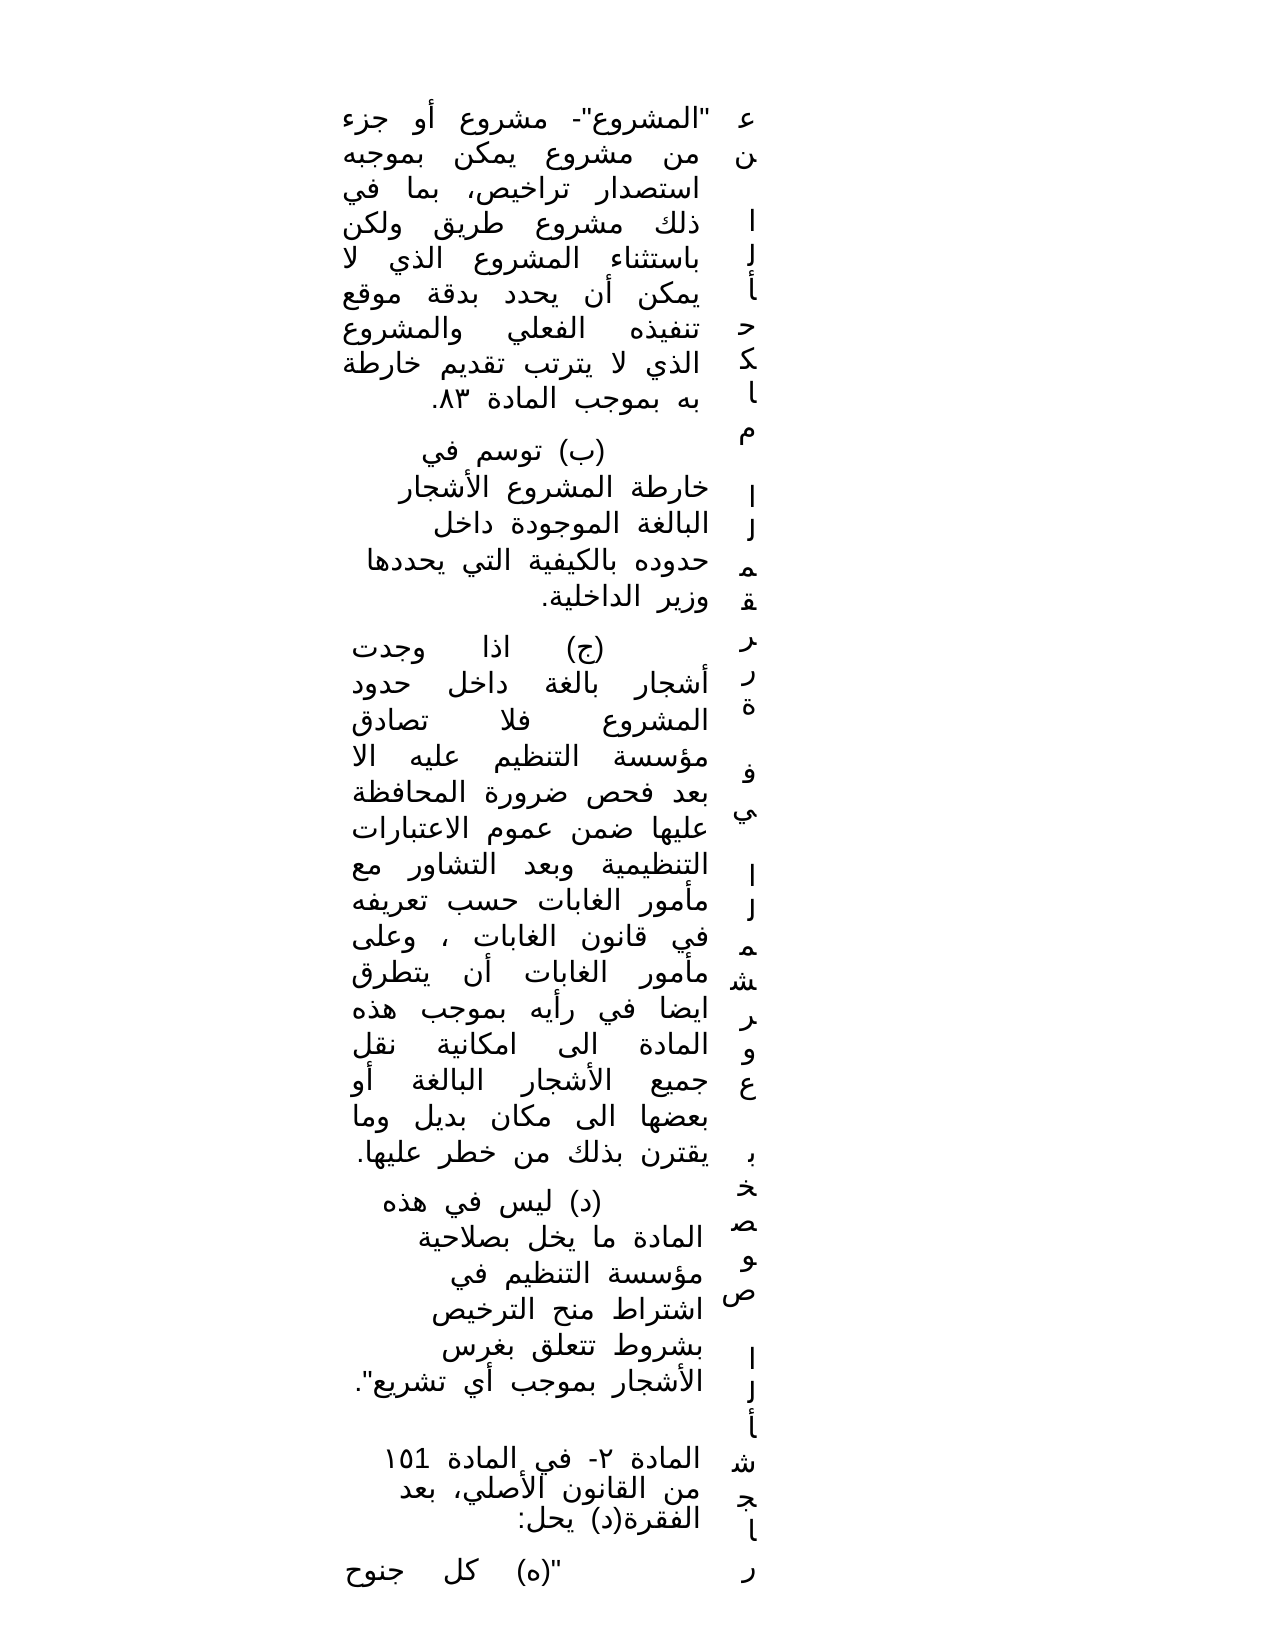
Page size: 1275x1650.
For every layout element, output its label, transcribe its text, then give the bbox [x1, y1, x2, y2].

text (ب) توسم في خارطة المشروع الأشجار البالغة الموجودة داخل حدوده بالكيفية التي يحددها وزير الداخلية. [354, 431, 710, 614]
text المادة ٢- في المادة ١٥1 من القانون الأصلي، بعد الفقرة(د) يحل: [344, 1444, 701, 1534]
text (د) ليس في هذه المادة ما يخل بصلاحية مؤسسة التنظيم في اشتراط منح الترخيص بشروط تتعلق بغرس الأشجار بموجب أي تشريع". [351, 1182, 704, 1398]
text (ج) اذا وجدت أشجار بالغة داخل حدود المشروع فلا تصادق مؤسسة التنظيم عليه الا بعد فحص ضرورة المحافظة عليها ضمن عموم الاعتبارات التنظيمية وبعد التشاور مع مأمور الغابات حسب تعريفه في قانون الغابات ، وعلى مأمور الغابات أن يتطرق ايضا في رأيه بموجب هذه المادة الى امكانية نقل جميع الأشجار البالغة أو بعضها الى مكان بديل وما يقترن بذلك من خطر عليها. [351, 629, 709, 1170]
text "المشروع"- مشروع أو جزء من مشروع يمكن بموجبه استصدار تراخيص، بما في ذلك مشروع طريق ولكن باستثناء المشروع الذي لا يمكن أن يحدد بدقة موقع تنفيذه الفعلي والمشروع الذي لا يترتب تقديم خارطة به بموجب المادة ٨٣. [342, 101, 710, 416]
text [344, 1553, 561, 1587]
